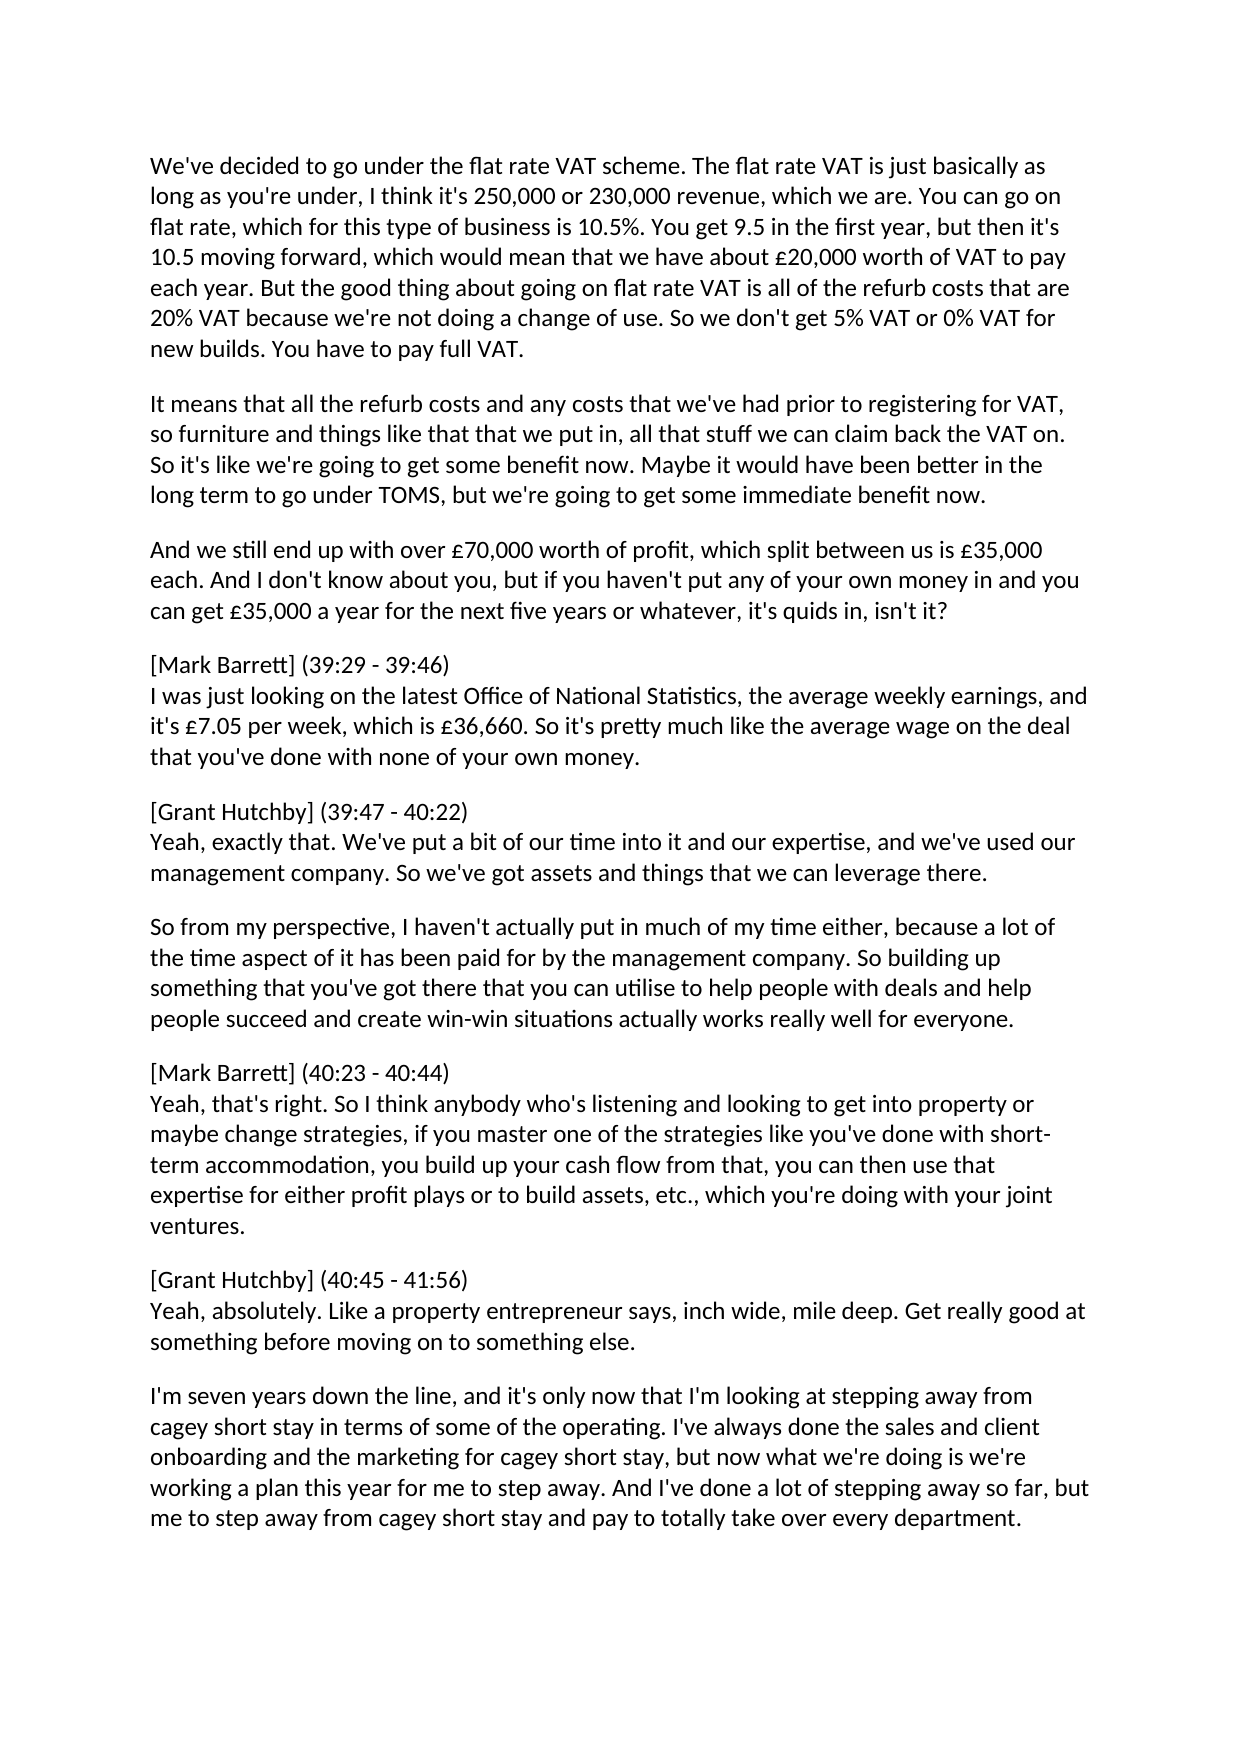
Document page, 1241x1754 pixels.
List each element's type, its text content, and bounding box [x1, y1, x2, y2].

text [Grant Hutchby] (40:45 - 41:56) [150, 1264, 1090, 1295]
text We've decided to go under the flat rate VAT scheme. The flat rate VAT is just basically as long as you're under, I think it's 250,000 or 230,000 revenue, which we are. You can go on flat rate, which for this type of business is 10.5%. You get 9.5 in the first year, but then it's 10.5 moving forward, which would mean that we have about £20,000 worth of VAT to pay each year. But the good thing about going on flat rate VAT is all of the refurb costs that are 20% VAT because we're not doing a change of use. So we don't get 5% VAT or 0% VAT for new builds. You have to pay full VAT. [150, 150, 1090, 364]
text And we still end up with over £70,000 worth of profit, which split between us is £35,000 each. And I don't know about you, but if you haven't put any of your own money in and you can get £35,000 a year for the next five years or whatever, it's quids in, isn't it? [150, 534, 1090, 625]
text Yeah, that's right. So I think anybody who's listening and looking to get into property or maybe change strategies, if you master one of the strategies like you've done with short-term accommodation, you build up your cash flow from that, you can then use that expertise for either profit plays or to build assets, etc., which you're doing with your joint ventures. [150, 1088, 1090, 1241]
text It means that all the refurb costs and any costs that we've had prior to registering for VAT, so furniture and things like that that we put in, all that stuff we can claim back the VAT on. So it's like we're going to get some benefit now. Maybe it would have been better in the long term to go under TOMS, but we're going to get some immediate benefit now. [150, 388, 1090, 510]
text Yeah, exactly that. We've put a bit of our time into it and our expertise, and we've used our management company. So we've got assets and things that we can leverage there. [150, 826, 1090, 887]
text I was just looking on the latest Office of National Statistics, the average weekly earnings, and it's £7.05 per week, which is £36,660. So it's pretty much like the average wage on the deal that you've done with none of your own money. [150, 680, 1090, 772]
text [Mark Barrett] (40:23 - 40:44) [150, 1057, 1090, 1088]
text So from my perspective, I haven't actually put in much of my time either, because a lot of the time aspect of it has been paid for by the management company. So building up something that you've got there that you can utilise to help people with deals and help people succeed and create win-win situations actually works really well for everyone. [150, 911, 1090, 1033]
text [Grant Hutchby] (39:47 - 40:22) [150, 796, 1090, 826]
text Yeah, absolutely. Like a property entrepreneur says, inch wide, mile deep. Get really good at something before moving on to something else. [150, 1295, 1090, 1356]
text I'm seven years down the line, and it's only now that I'm looking at stepping away from cagey short stay in terms of some of the operating. I've always done the sales and client onboarding and the marketing for cagey short stay, but now what we're doing is we're working a plan this year for me to step away. And I've done a lot of stepping away so far, but me to step away from cagey short stay and pay to totally take over every department. [150, 1380, 1090, 1533]
text [Mark Barrett] (39:29 - 39:46) [150, 649, 1090, 680]
